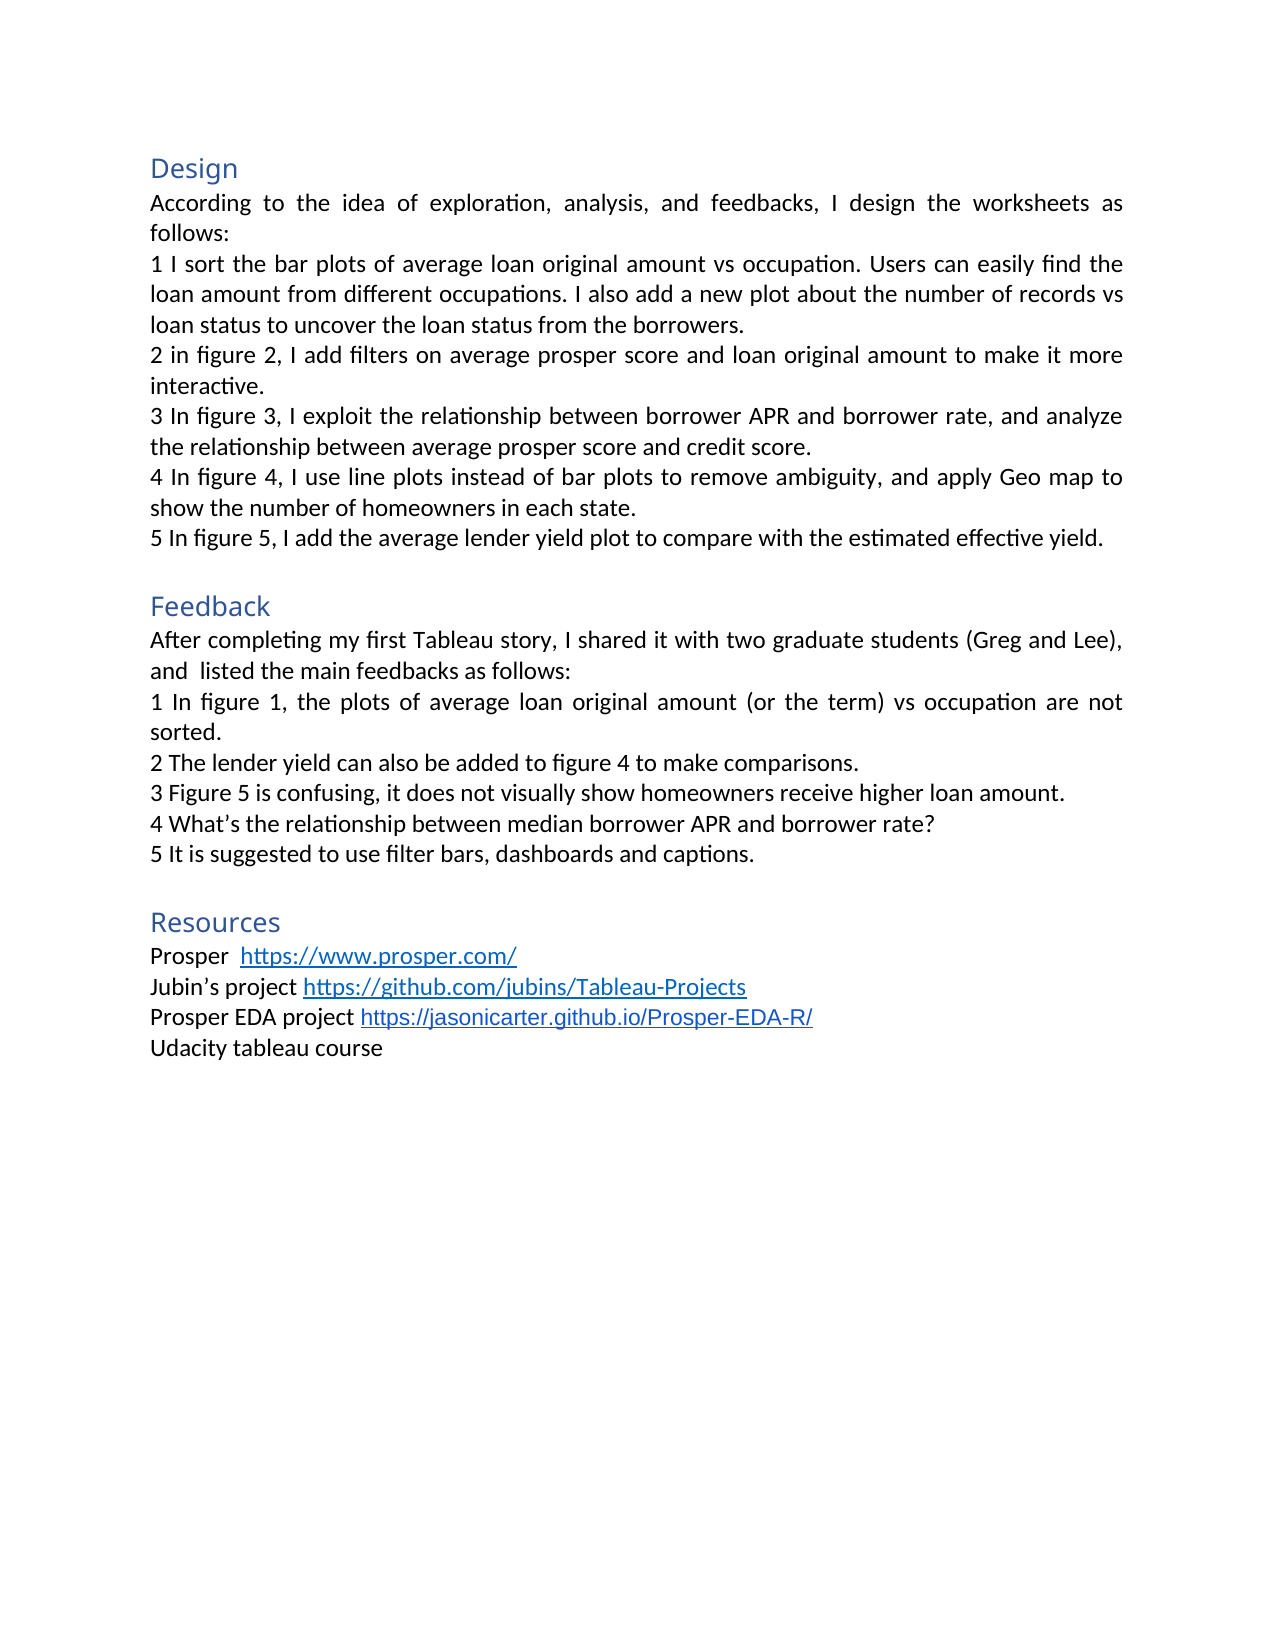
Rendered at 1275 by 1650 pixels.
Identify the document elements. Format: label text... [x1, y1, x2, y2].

text Prosper EDA project https://jasonicarter.github.io/Prosper-EDA-R/ [150, 1001, 1125, 1032]
text 1 In figure 1, the plots of average loan original amount (or the term) vs occupation are not sorted. [150, 686, 1125, 747]
text Udacity tableau course [150, 1032, 1125, 1062]
text According to the idea of exploration, analysis, and feedbacks, I design the worksheets as follows: [150, 187, 1125, 248]
text 1 I sort the bar plots of average loan original amount vs occupation. Users can easily find the loan amount from different occupations. I also add a new plot about the number of records vs loan status to uncover the loan status from the borrowers. [150, 248, 1125, 339]
text 3 Figure 5 is confusing, it does not visually show homeowners receive higher loan amount. [150, 777, 1125, 808]
text 2 The lender yield can also be added to figure 4 to make comparisons. [150, 747, 1125, 777]
subtitle Design [150, 150, 1125, 187]
subtitle Resources [150, 903, 1125, 940]
text Jubin’s project https://github.com/jubins/Tableau-Projects [150, 971, 1125, 1001]
subtitle Feedback [150, 588, 1125, 625]
text 4 What’s the relationship between median borrower APR and borrower rate? [150, 808, 1125, 838]
text 3 In figure 3, I exploit the relationship between borrower APR and borrower rate, and analyze the relationship between average prosper score and credit score. [150, 401, 1125, 462]
text 4 In figure 4, I use line plots instead of bar plots to remove ambiguity, and apply Geo map to show the number of homeowners in each state. [150, 462, 1125, 523]
text 5 It is suggested to use filter bars, dashboards and captions. [150, 838, 1125, 869]
text 5 In figure 5, I add the average lender yield plot to compare with the estimated effective yield. [150, 523, 1125, 553]
text 2 in figure 2, I add filters on average prosper score and loan original amount to make it more interactive. [150, 339, 1125, 401]
text After completing my first Tableau story, I shared it with two graduate students (Greg and Lee), and listed the main feedbacks as follows: [150, 625, 1125, 686]
text Prosper https://www.prosper.com/ [150, 940, 1125, 971]
